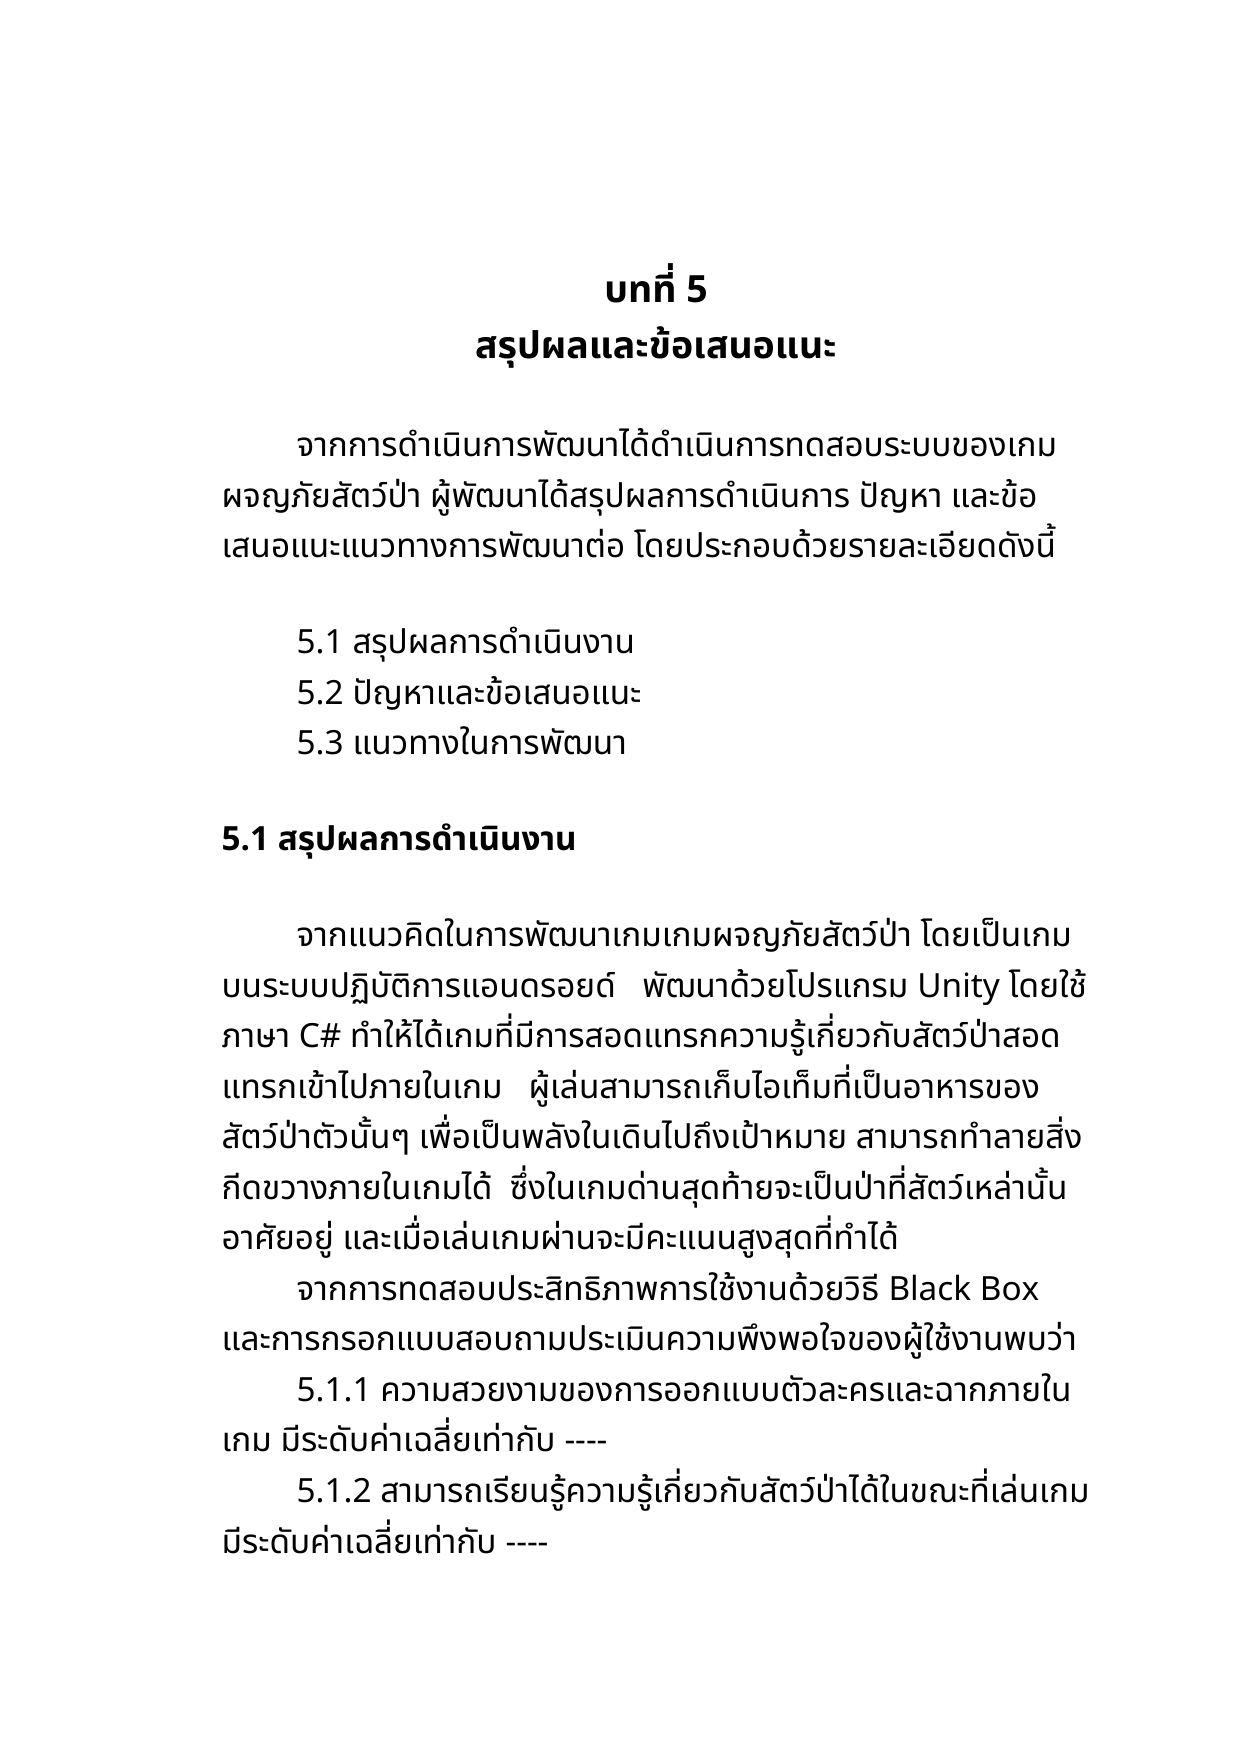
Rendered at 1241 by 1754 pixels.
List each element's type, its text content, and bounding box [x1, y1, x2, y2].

text 5.1 สรุปผลการดำเนินงาน [221, 618, 1090, 668]
text 5.1.2 สามารถเรียนรู้ความรู้เกี่ยวกับสัตว์ป่าได้ในขณะที่เล่นเกม มีระดับค่าเฉลี่ยเท่ากับ ---- [221, 1467, 1090, 1568]
text จากแนวคิดในการพัฒนาเกมเกมผจญภัยสัตว์ป่า โดยเป็นเกมบนระบบปฏิบัติการแอนดรอยด์ รถสรุปได้ว่าซึ่งพัฒนาด้วยโปรแกรม Unity โดยใช้ภาษา C# ทำให้ได้เกมที่มีการสอดแทรกความรู้เกี่ยวกับสัตว์ป่าสอดแทรกเข้าไปภายในเกม ผู้เล่นสามารถเก็บไอเท็มที่เป็นอาหารของสัตว์ป่าตัวนั้นๆ เพื่อเป็นพลังในเดินไปถึงเป้าหมาย สามารถทำลายสิ่งกีดขวางภายในเกมได้ ซึ่งในเกมด่านสุดท้ายจะเป็นป่าที่สัตว์เหล่านั้นอาศัยอยู่ และเมื่อเล่นเกมผ่านจะมีคะแนนสูงสุดที่ทำได้ [221, 911, 1090, 1264]
text จากการดำเนินการพัฒนาได้ดำเนินการทดสอบระบบของเกมผจญภัยสัตว์ป่า ผู้พัฒนาได้สรุปผลการดำเนินการ ปัญหา และข้อเสนอแนะแนวทางการพัฒนาต่อ โดยประกอบด้วยรายละเอียดดังนี้ [221, 421, 1090, 572]
text จากการทดสอบประสิทธิภาพการใช้งานด้วยวิธี Black Box และการกรอกแบบสอบถามประเมินความพึงพอใจของผู้ใช้งานพบว่า [221, 1264, 1090, 1366]
text 5.2 ปัญหาและข้อเสนอแนะ [221, 668, 1090, 719]
text 5.1.1 ความสวยงามของการออกแบบตัวละครและฉากภายในเกม มีระดับค่าเฉลี่ยเท่ากับ ---- [221, 1366, 1090, 1467]
text สรุปผลและข้อเสนอแนะ [221, 319, 1090, 376]
text 5.1 สรุปผลการดำเนินงาน [221, 815, 1090, 866]
text บทที่ 5 [221, 262, 1090, 319]
text 5.3 แนวทางในการพัฒนา [221, 719, 1090, 770]
